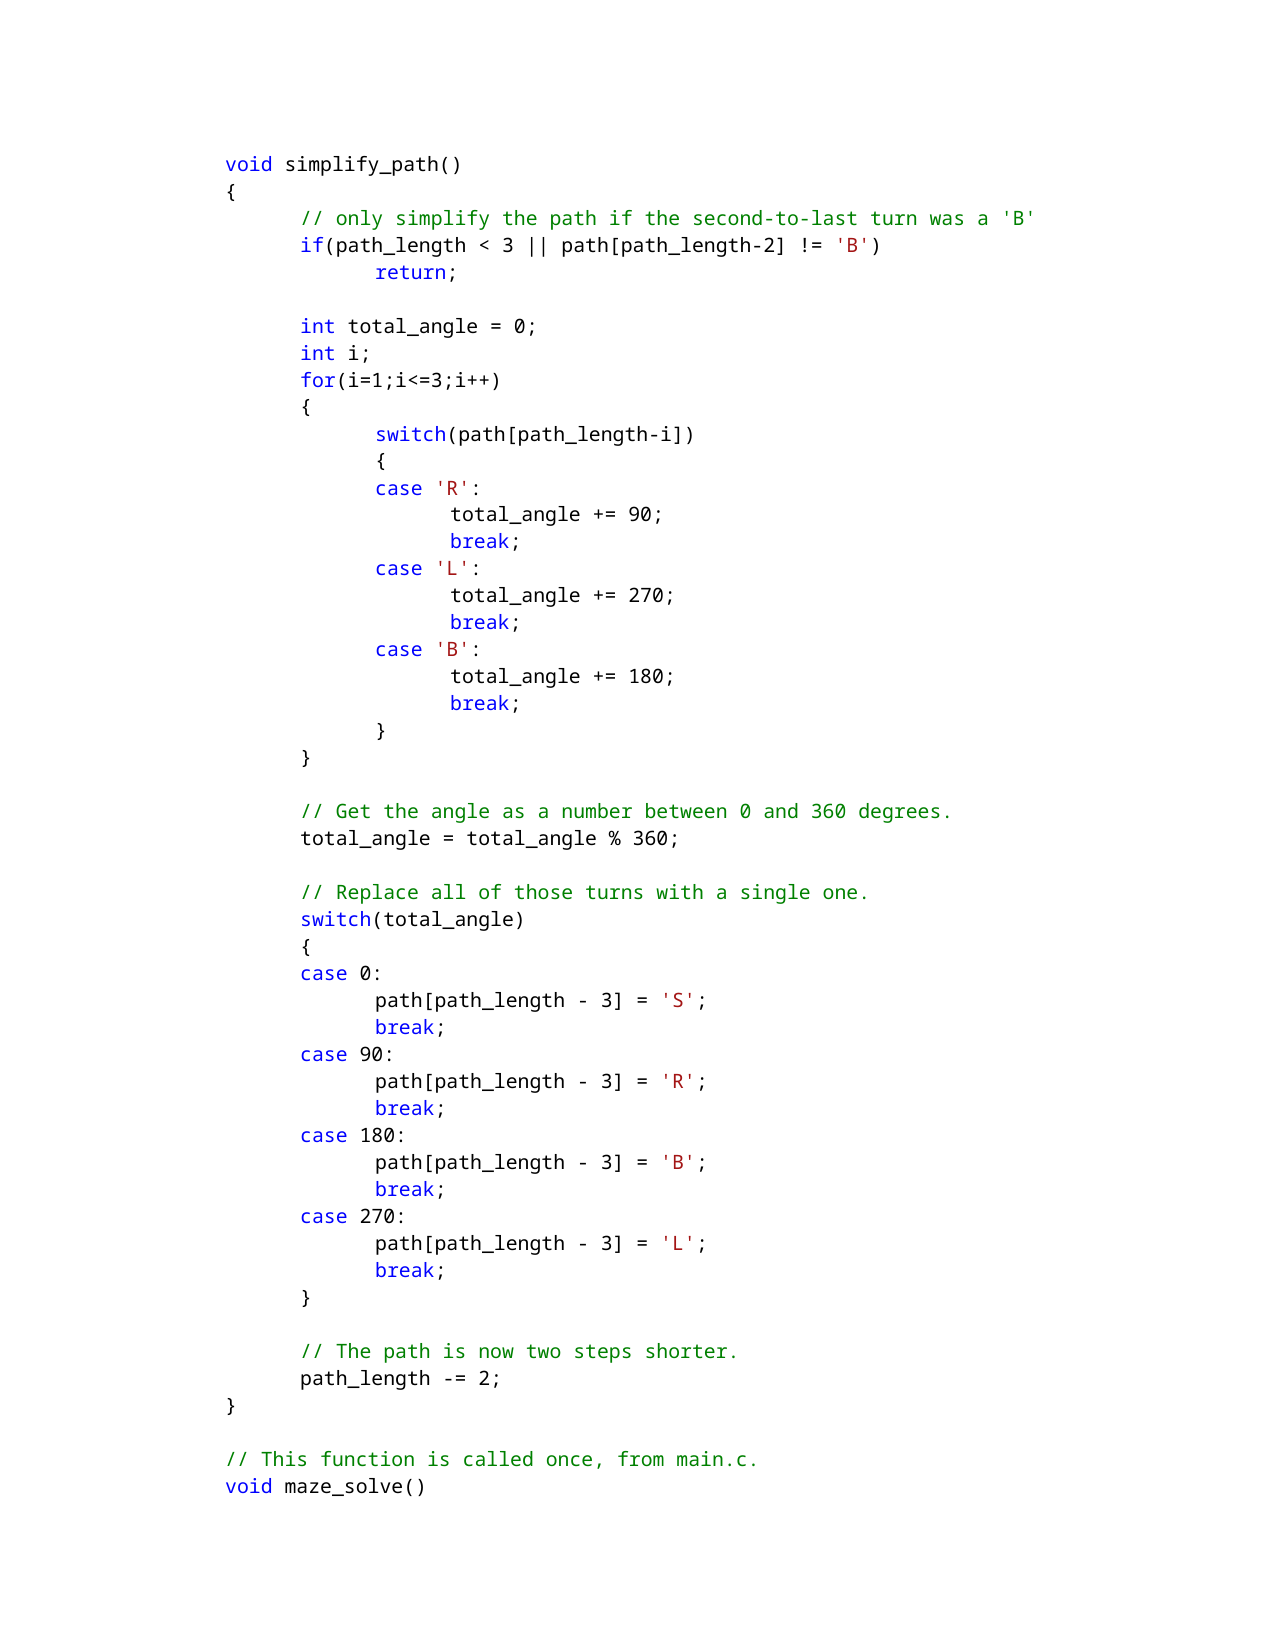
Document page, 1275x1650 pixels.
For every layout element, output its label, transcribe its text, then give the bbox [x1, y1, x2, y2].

text // The path is now two steps shorter. [150, 1337, 1125, 1364]
text total_angle += 90; [150, 501, 1125, 528]
text break; [150, 1256, 1125, 1283]
text // Replace all of those turns with a single one. [150, 878, 1125, 905]
text return; [150, 258, 1125, 285]
text break; [150, 1094, 1125, 1121]
text switch(total_angle) [150, 905, 1125, 932]
text path[path_length - 3] = 'R'; [150, 1067, 1125, 1094]
text path[path_length - 3] = 'B'; [150, 1148, 1125, 1175]
text // This function is called once, from main.c. [150, 1445, 1125, 1472]
text } [150, 1283, 1125, 1310]
text break; [150, 1175, 1125, 1202]
text // Get the angle as a number between 0 and 360 degrees. [150, 797, 1125, 824]
text path[path_length - 3] = 'L'; [150, 1229, 1125, 1256]
text void simplify_path() [150, 150, 1125, 177]
text } [150, 743, 1125, 771]
text { [150, 932, 1125, 959]
text break; [150, 1013, 1125, 1040]
text // only simplify the path if the second-to-last turn was a 'B' [150, 204, 1125, 231]
text int total_angle = 0; [150, 312, 1125, 339]
text } [150, 717, 1125, 743]
text int i; [150, 339, 1125, 366]
text void maze_solve() [150, 1472, 1125, 1499]
text { [150, 447, 1125, 474]
text case 90: [150, 1040, 1125, 1067]
text path_length -= 2; [150, 1364, 1125, 1391]
text total_angle += 180; [150, 663, 1125, 689]
text if(path_length < 3 || path[path_length-2] != 'B') [150, 231, 1125, 258]
text case 'L': [150, 555, 1125, 582]
text for(i=1;i<=3;i++) [150, 366, 1125, 393]
text { [150, 393, 1125, 420]
text break; [150, 609, 1125, 636]
text path[path_length - 3] = 'S'; [150, 986, 1125, 1013]
text break; [150, 528, 1125, 555]
text total_angle += 270; [150, 582, 1125, 609]
text switch(path[path_length-i]) [150, 420, 1125, 447]
text case 'B': [150, 636, 1125, 663]
text case 270: [150, 1202, 1125, 1229]
text case 'R': [150, 474, 1125, 501]
text { [150, 177, 1125, 204]
text case 0: [150, 959, 1125, 986]
text case 180: [150, 1121, 1125, 1148]
text total_angle = total_angle % 360; [150, 824, 1125, 851]
text break; [150, 689, 1125, 717]
text } [150, 1391, 1125, 1418]
